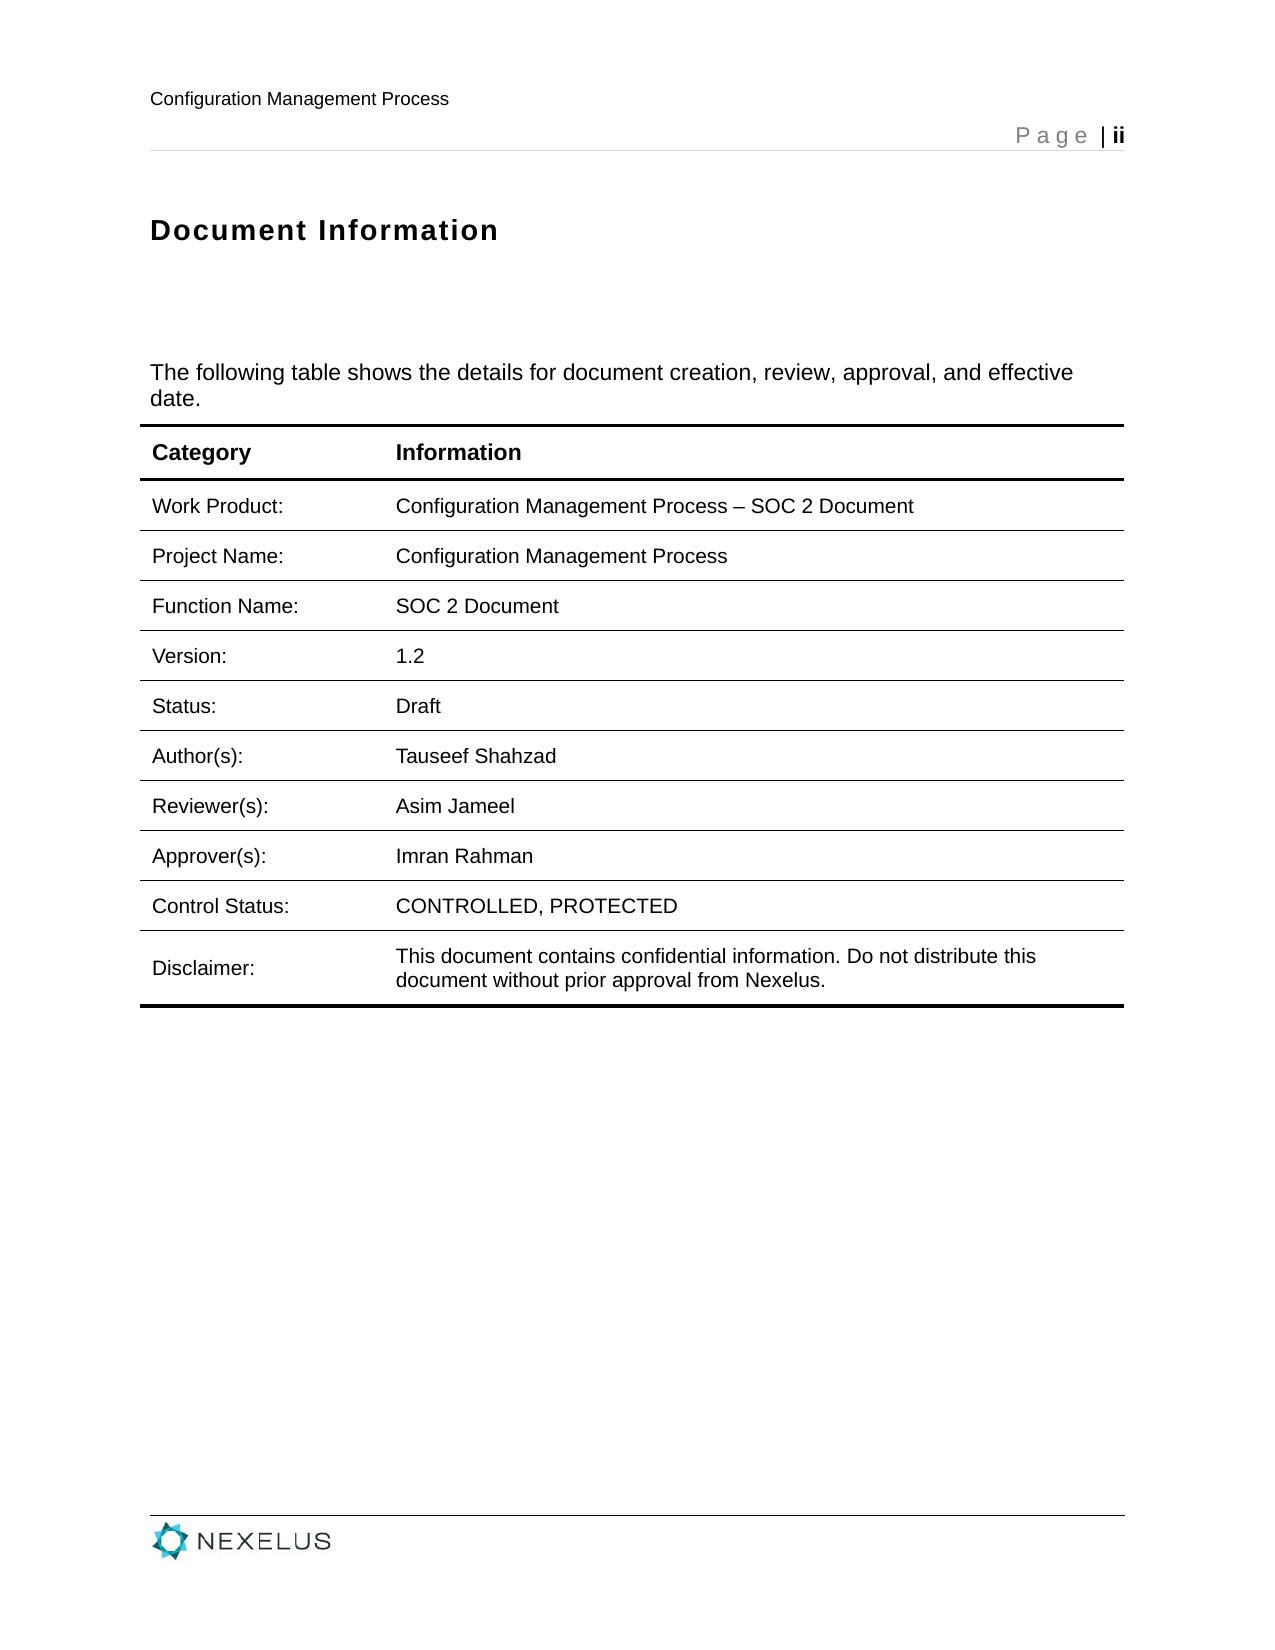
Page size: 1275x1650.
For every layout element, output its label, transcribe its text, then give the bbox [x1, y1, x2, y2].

subtitle Document Information [150, 188, 1125, 246]
table_cell Draft [384, 681, 1124, 730]
table_cell Project Name: [140, 531, 383, 580]
table_cell Tauseef Shahzad [384, 731, 1124, 780]
table_cell CONTROLLED, PROTECTED [384, 881, 1124, 930]
table_cell Function Name: [140, 581, 383, 630]
table_header Category [140, 427, 383, 478]
table_header Information [384, 427, 1124, 478]
table_cell Work Product: [140, 481, 383, 530]
table_cell SOC 2 Document [384, 581, 1124, 630]
table_cell Disclaimer: [140, 931, 383, 1004]
table_cell Imran Rahman [384, 831, 1124, 880]
table_cell Author(s): [140, 731, 383, 780]
table_cell Approver(s): [140, 831, 383, 880]
table_cell Version: [140, 631, 383, 680]
table_cell Configuration Management Process [384, 531, 1124, 580]
table_cell 1.2 [384, 631, 1124, 680]
table_cell Control Status: [140, 881, 383, 930]
table_cell Asim Jameel [384, 781, 1124, 830]
table_cell This document contains confidential information. Do not distribute this document without prior approval from Nexelus. [384, 931, 1124, 1004]
table_cell Configuration Management Process – SOC 2 Document [384, 481, 1124, 530]
picture [150, 1517, 332, 1563]
text The following table shows the details for document creation, review, approval, and effective date. [150, 358, 1125, 411]
table_cell Status: [140, 681, 383, 730]
table_cell Reviewer(s): [140, 781, 383, 830]
